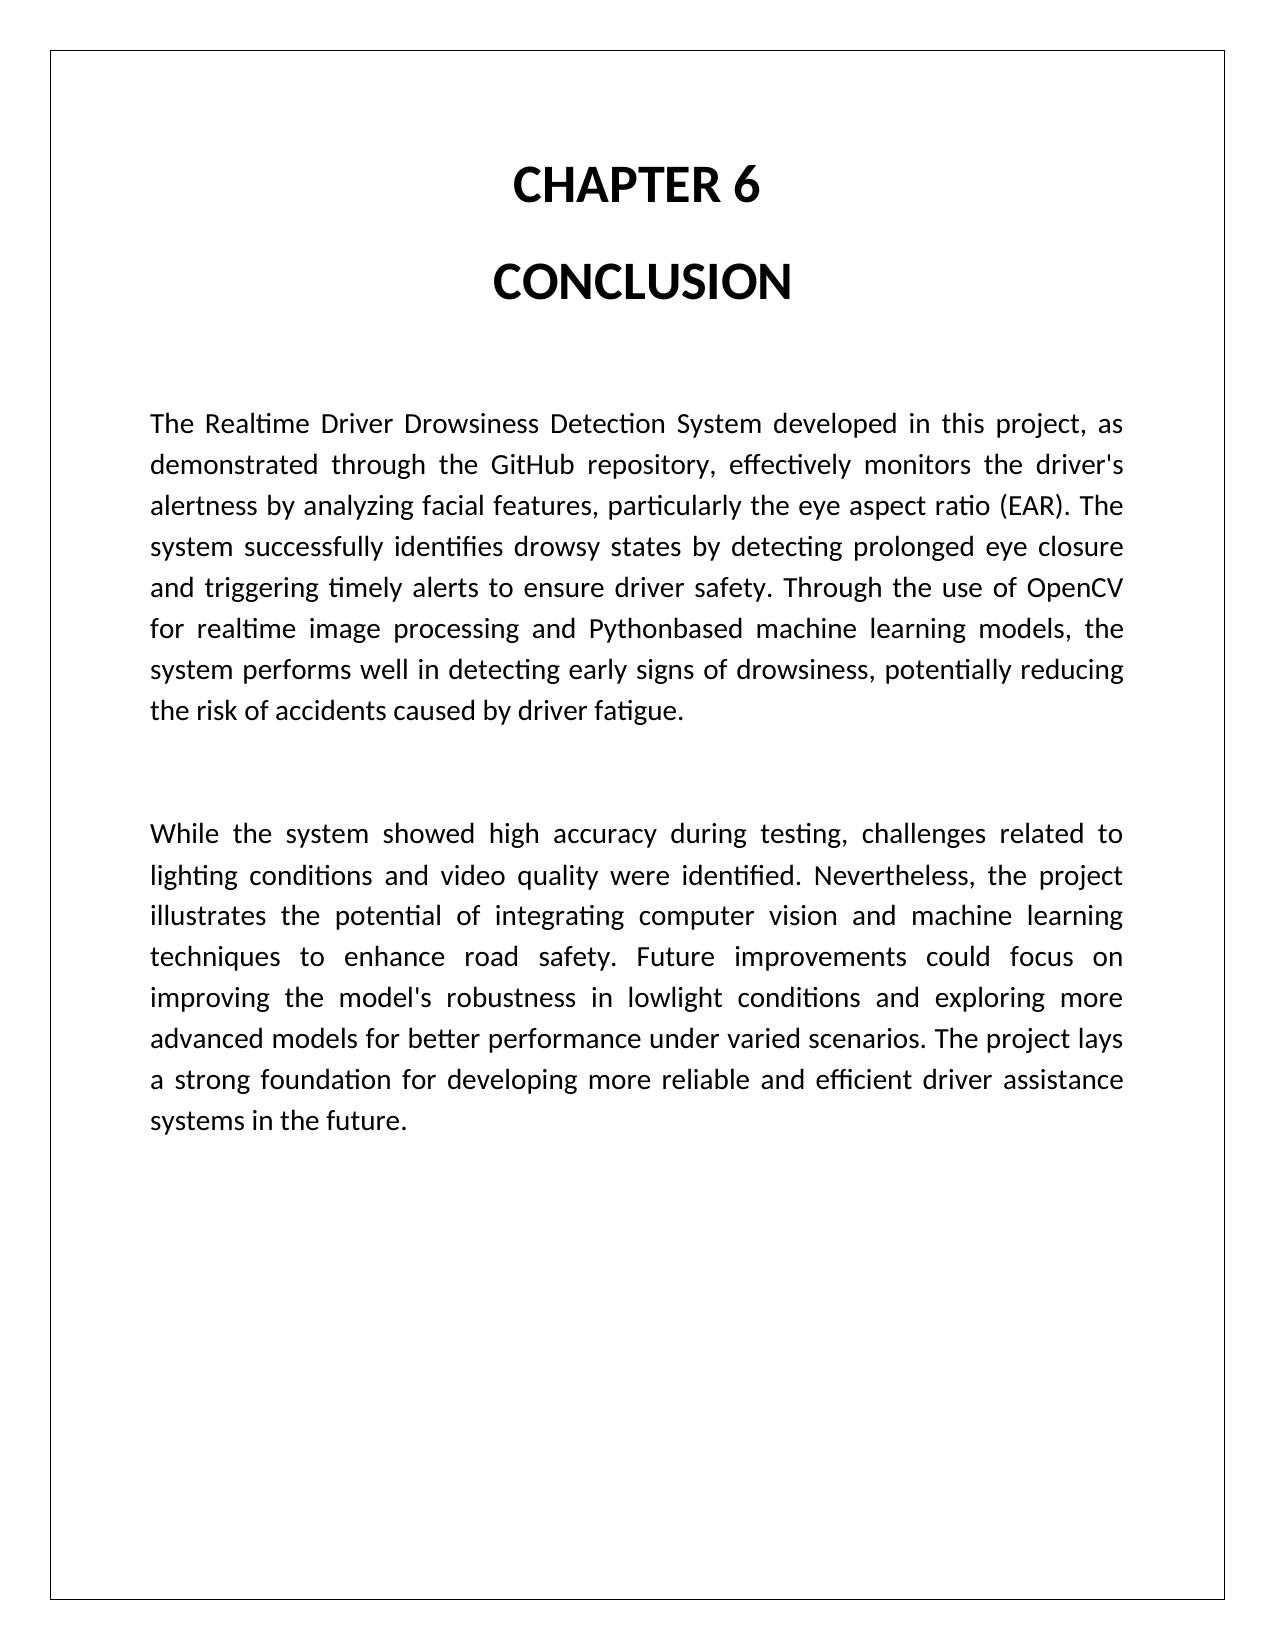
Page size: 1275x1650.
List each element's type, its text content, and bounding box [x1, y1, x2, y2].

text CHAPTER 6 [150, 150, 1125, 216]
text CONCLUSION [150, 247, 1125, 313]
text While the system showed high accuracy during testing, challenges related to lighting conditions and video quality were identified. Nevertheless, the project illustrates the potential of integrating computer vision and machine learning techniques to enhance road safety. Future improvements could focus on improving the model's robustness in lowlight conditions and exploring more advanced models for better performance under varied scenarios. The project lays a strong foundation for developing more reliable and efficient driver assistance systems in the future. [150, 816, 1125, 1138]
text The Realtime Driver Drowsiness Detection System developed in this project, as demonstrated through the GitHub repository, effectively monitors the driver's alertness by analyzing facial features, particularly the eye aspect ratio (EAR). The system successfully identifies drowsy states by detecting prolonged eye closure and triggering timely alerts to ensure driver safety. Through the use of OpenCV for realtime image processing and Pythonbased machine learning models, the system performs well in detecting early signs of drowsiness, potentially reducing the risk of accidents caused by driver fatigue. [150, 406, 1125, 728]
